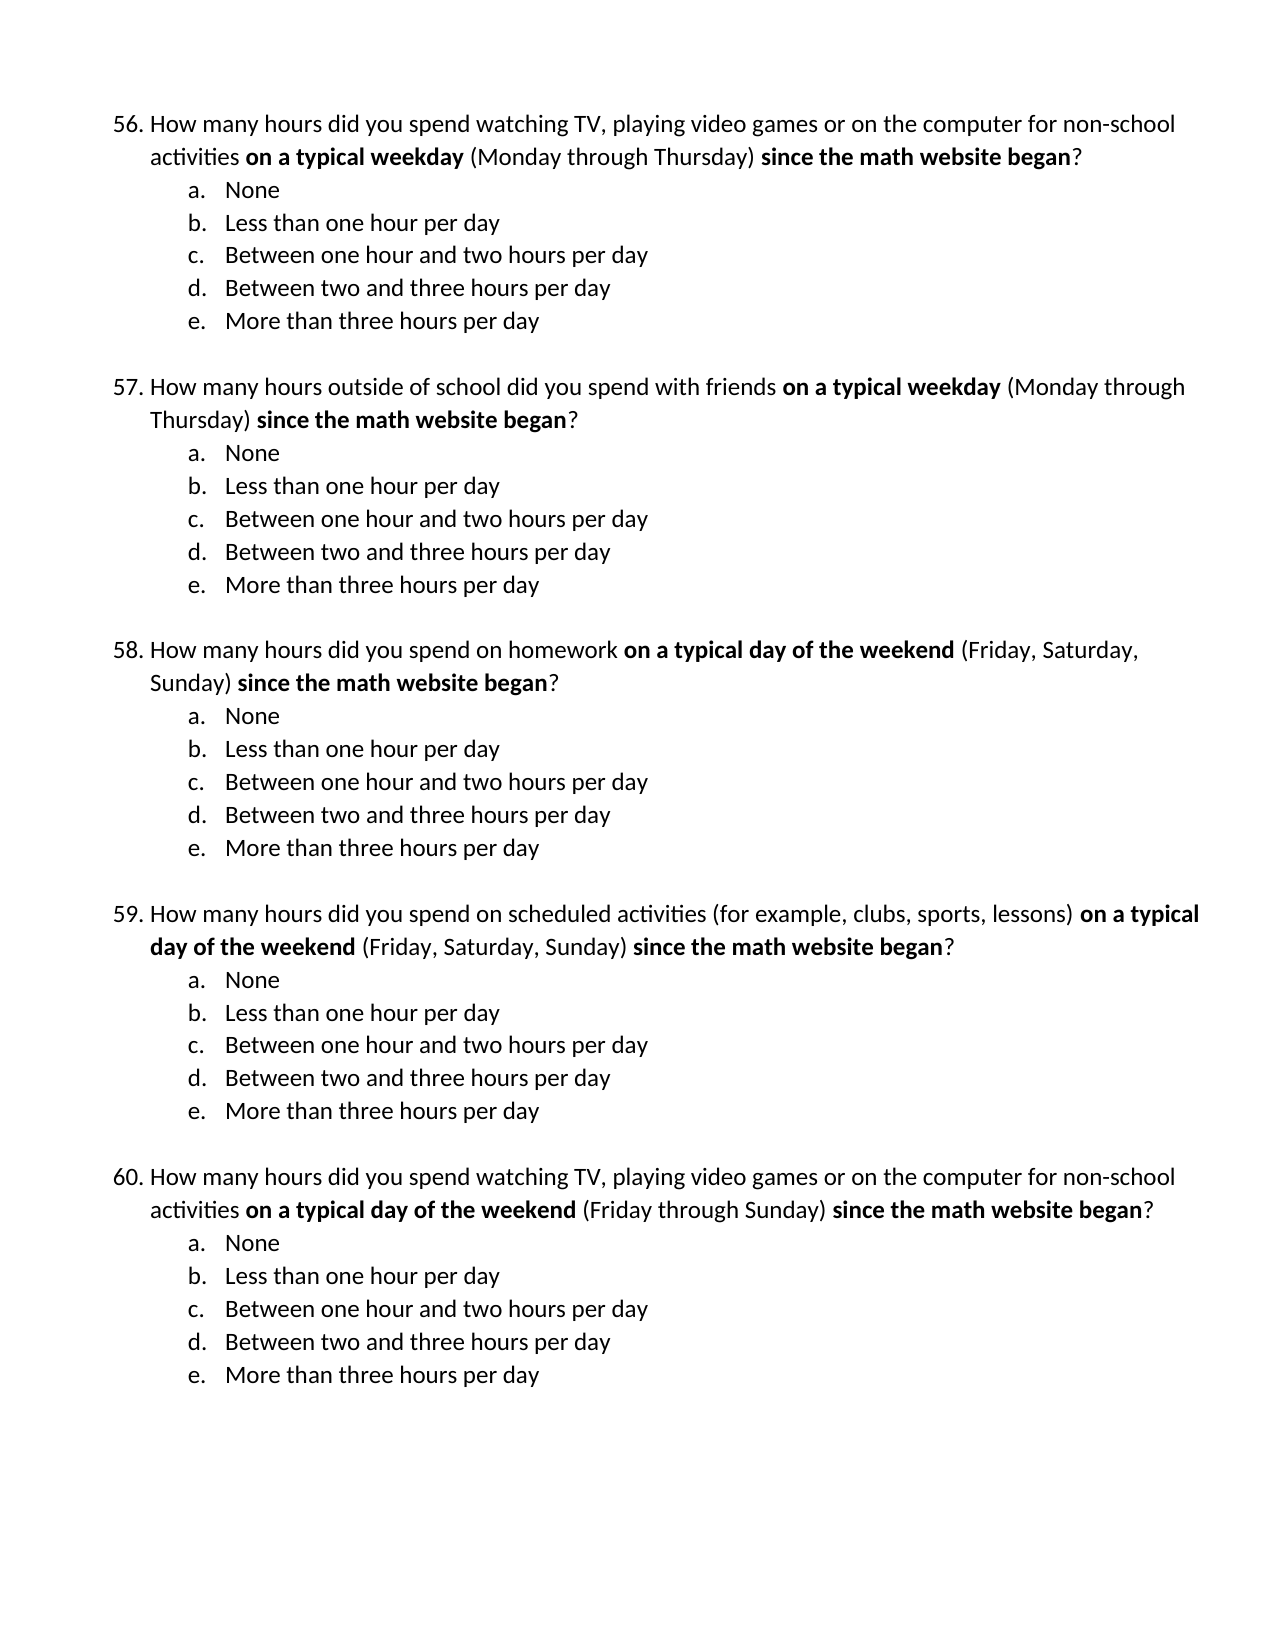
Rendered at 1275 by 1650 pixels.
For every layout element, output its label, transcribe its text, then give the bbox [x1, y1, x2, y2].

list Between one hour and two hours per day [188, 239, 1200, 270]
list Less than one hour per day [188, 1260, 1200, 1291]
list None [188, 437, 1200, 468]
list Between two and three hours per day [188, 799, 1200, 830]
list Between one hour and two hours per day [188, 766, 1200, 797]
list More than three hours per day [188, 832, 1200, 863]
list Less than one hour per day [188, 207, 1200, 237]
list More than three hours per day [188, 1359, 1200, 1389]
list More than three hours per day [188, 569, 1200, 599]
list None [188, 964, 1200, 994]
list None [188, 700, 1200, 731]
list Between two and three hours per day [188, 1326, 1200, 1356]
list None [188, 1227, 1200, 1258]
list Less than one hour per day [188, 733, 1200, 764]
list Between two and three hours per day [188, 536, 1200, 566]
list More than three hours per day [188, 1095, 1200, 1126]
list How many hours did you spend watching TV, playing video games or on the computer for non-school activities on a typical weekday (Monday through Thursday) since the math website began? [113, 108, 1200, 171]
list How many hours did you spend watching TV, playing video games or on the computer for non-school activities on a typical day of the weekend (Friday through Sunday) since the math website began? [113, 1161, 1200, 1225]
list Between one hour and two hours per day [188, 1029, 1200, 1060]
list Less than one hour per day [188, 997, 1200, 1027]
list How many hours did you spend on scheduled activities (for example, clubs, sports, lessons) on a typical day of the weekend (Friday, Saturday, Sunday) since the math website began? [113, 898, 1200, 961]
list Between two and three hours per day [188, 272, 1200, 303]
list Between one hour and two hours per day [188, 503, 1200, 533]
list How many hours outside of school did you spend with friends on a typical weekday (Monday through Thursday) since the math website began? [113, 371, 1200, 435]
list How many hours did you spend on homework on a typical day of the weekend (Friday, Saturday, Sunday) since the math website began? [113, 634, 1200, 698]
list Less than one hour per day [188, 470, 1200, 501]
list Between two and three hours per day [188, 1062, 1200, 1093]
list None [188, 174, 1200, 204]
list Between one hour and two hours per day [188, 1293, 1200, 1323]
list More than three hours per day [188, 305, 1200, 336]
